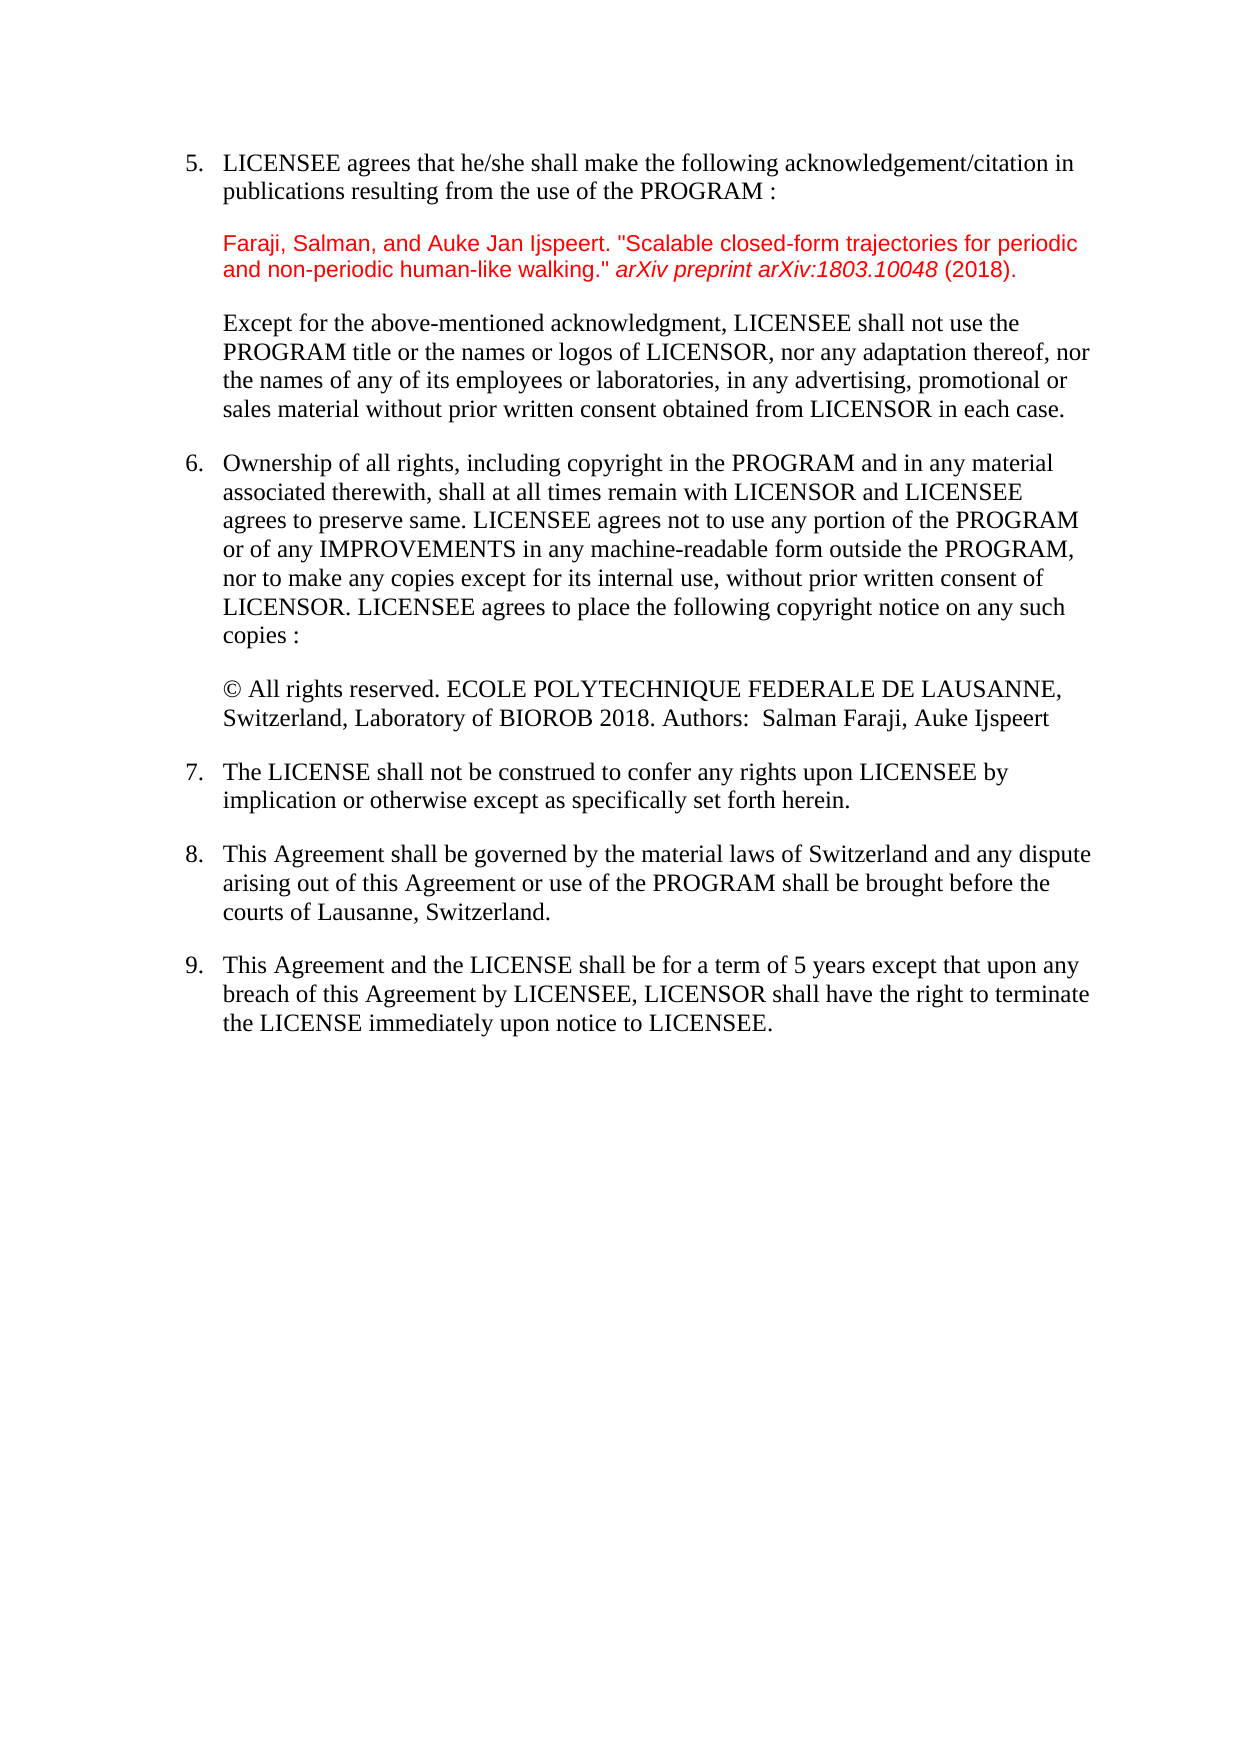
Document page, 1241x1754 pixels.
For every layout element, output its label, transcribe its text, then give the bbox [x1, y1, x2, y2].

list This Agreement shall be governed by the material laws of Switzerland and any dispute arising out of this Agreement or use of the PROGRAM shall be brought before the courts of Lausanne, Switzerland. [185, 839, 1093, 925]
text Except for the above-mentioned acknowledgment, LICENSEE shall not use the PROGRAM title or the names or logos of LICENSOR, nor any adaptation thereof, nor the names of any of its employees or laboratories, in any advertising, promotional or sales material without prior written consent obtained from LICENSOR in each case. [223, 308, 1093, 423]
text © All rights reserved. ECOLE POLYTECHNIQUE FEDERALE DE LAUSANNE, Switzerland, Laboratory of BIOROB 2018. Authors: Salman Faraji, Auke Ijspeert [223, 674, 1093, 732]
list This Agreement and the LICENSE shall be for a term of 5 years except that upon any breach of this Agreement by LICENSEE, LICENSOR shall have the right to terminate the LICENSE immediately upon notice to LICENSEE. [185, 950, 1093, 1037]
list LICENSEE agrees that he/she shall make the following acknowledgement/citation in publications resulting from the use of the PROGRAM : [185, 148, 1093, 205]
list Ownership of all rights, including copyright in the PROGRAM and in any material associated therewith, shall at all times remain with LICENSOR and LICENSEE agrees to preserve same. LICENSEE agrees not to use any portion of the PROGRAM or of any IMPROVEMENTS in any machine-readable form outside the PROGRAM, nor to make any copies except for its internal use, without prior written consent of LICENSOR. LICENSEE agrees to place the following copyright notice on any such copies : [185, 448, 1093, 649]
list The LICENSE shall not be construed to confer any rights upon LICENSEE by implication or otherwise except as specifically set forth herein. [185, 757, 1093, 814]
